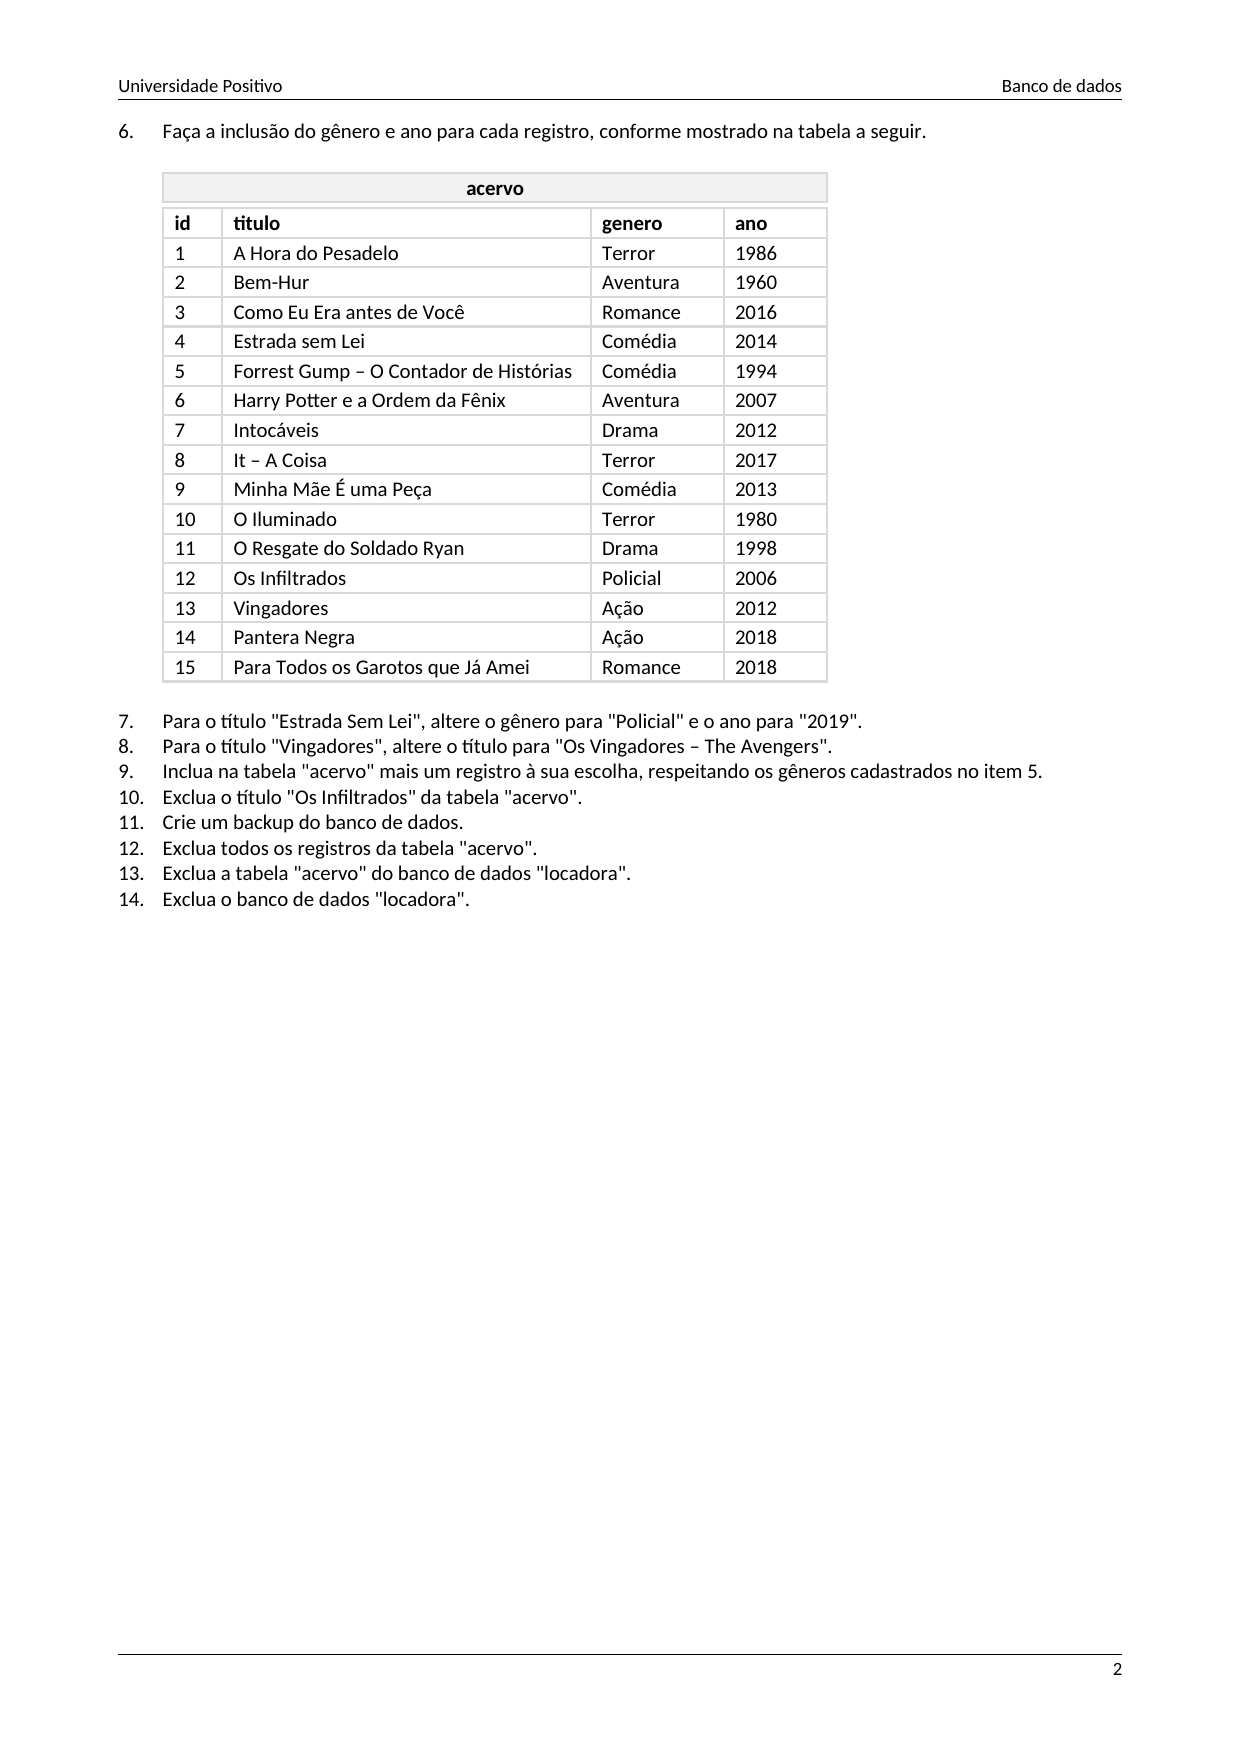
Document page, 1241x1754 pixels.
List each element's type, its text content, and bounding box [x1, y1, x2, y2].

table_cell 5 [164, 357, 221, 384]
table_cell 2 [164, 268, 221, 296]
table_cell Terror [592, 446, 723, 473]
table_header acervo [164, 174, 826, 201]
table_cell Bem-Hur [223, 268, 590, 296]
table_cell 1986 [725, 239, 826, 266]
table_cell It – A Coisa [223, 446, 590, 473]
table_cell 13 [164, 594, 221, 621]
table_cell 2017 [725, 446, 826, 473]
table_cell Drama [592, 416, 723, 444]
table_cell O Iluminado [223, 505, 590, 532]
table_cell Romance [592, 298, 723, 325]
table_cell 11 [164, 535, 221, 562]
table_cell 2006 [725, 564, 826, 592]
table_cell id [164, 209, 221, 237]
table_cell O Resgate do Soldado Ryan [223, 535, 590, 562]
table_cell Harry Potter e a Ordem da Fênix [223, 387, 590, 414]
table_cell 4 [164, 328, 221, 355]
table_cell 2012 [725, 416, 826, 444]
list Faça a inclusão do gênero e ano para cada registro, conforme mostrado na tabela a seguir. [118, 118, 1122, 143]
table_cell Drama [592, 535, 723, 562]
table_cell Pantera Negra [223, 623, 590, 651]
table_cell 2014 [725, 328, 826, 355]
table_cell 2018 [725, 653, 826, 680]
table_cell Aventura [592, 268, 723, 296]
list Exclua todos os registros da tabela "acervo". [118, 835, 1122, 860]
table_cell genero [592, 209, 723, 237]
table_cell 2013 [725, 475, 826, 503]
table_cell [724, 203, 827, 207]
table_cell Os Infiltrados [223, 564, 590, 592]
table_cell 1960 [725, 268, 826, 296]
table_cell Como Eu Era antes de Você [223, 298, 590, 325]
list Para o título "Estrada Sem Lei", altere o gênero para "Policial" e o ano para "2019". [118, 708, 1122, 733]
table_cell 9 [164, 475, 221, 503]
table_cell Policial [592, 564, 723, 592]
table_cell Ação [592, 623, 723, 651]
table_cell 1994 [725, 357, 826, 384]
table_cell 1980 [725, 505, 826, 532]
table_cell 1 [164, 239, 221, 266]
list Para o título "Vingadores", altere o título para "Os Vingadores – The Avengers". [118, 733, 1122, 759]
table_cell ano [725, 209, 826, 237]
table_cell 2012 [725, 594, 826, 621]
table_cell Terror [592, 505, 723, 532]
table_cell 1998 [725, 535, 826, 562]
table_cell Intocáveis [223, 416, 590, 444]
table_cell Comédia [592, 475, 723, 503]
table_cell [163, 203, 591, 207]
table_cell Vingadores [223, 594, 590, 621]
table_cell 15 [164, 653, 221, 680]
list Exclua o banco de dados "locadora". [118, 886, 1122, 911]
table_cell 6 [164, 387, 221, 414]
table_cell titulo [223, 209, 590, 237]
table_cell Estrada sem Lei [223, 328, 590, 355]
table_cell [591, 203, 723, 207]
table_cell Minha Mãe É uma Peça [223, 475, 590, 503]
list Exclua a tabela "acervo" do banco de dados "locadora". [118, 860, 1122, 886]
list Inclua na tabela "acervo" mais um registro à sua escolha, respeitando os gêneros cadastrados no item 5. [118, 759, 1122, 784]
table_cell 8 [164, 446, 221, 473]
table_cell 10 [164, 505, 221, 532]
table_cell Comédia [592, 357, 723, 384]
table_cell Comédia [592, 328, 723, 355]
table_cell Para Todos os Garotos que Já Amei [223, 653, 590, 680]
table_cell Aventura [592, 387, 723, 414]
table_cell Ação [592, 594, 723, 621]
table_cell Forrest Gump – O Contador de Histórias [223, 357, 590, 384]
list Exclua o título "Os Infiltrados" da tabela "acervo". [118, 784, 1122, 809]
table_cell 7 [164, 416, 221, 444]
table_cell 2007 [725, 387, 826, 414]
table_cell 2016 [725, 298, 826, 325]
table_cell Terror [592, 239, 723, 266]
table_cell Romance [592, 653, 723, 680]
table_cell 14 [164, 623, 221, 651]
table_cell A Hora do Pesadelo [223, 239, 590, 266]
table_cell 2018 [725, 623, 826, 651]
table_cell 3 [164, 298, 221, 325]
table_cell 12 [164, 564, 221, 592]
list Crie um backup do banco de dados. [118, 809, 1122, 835]
